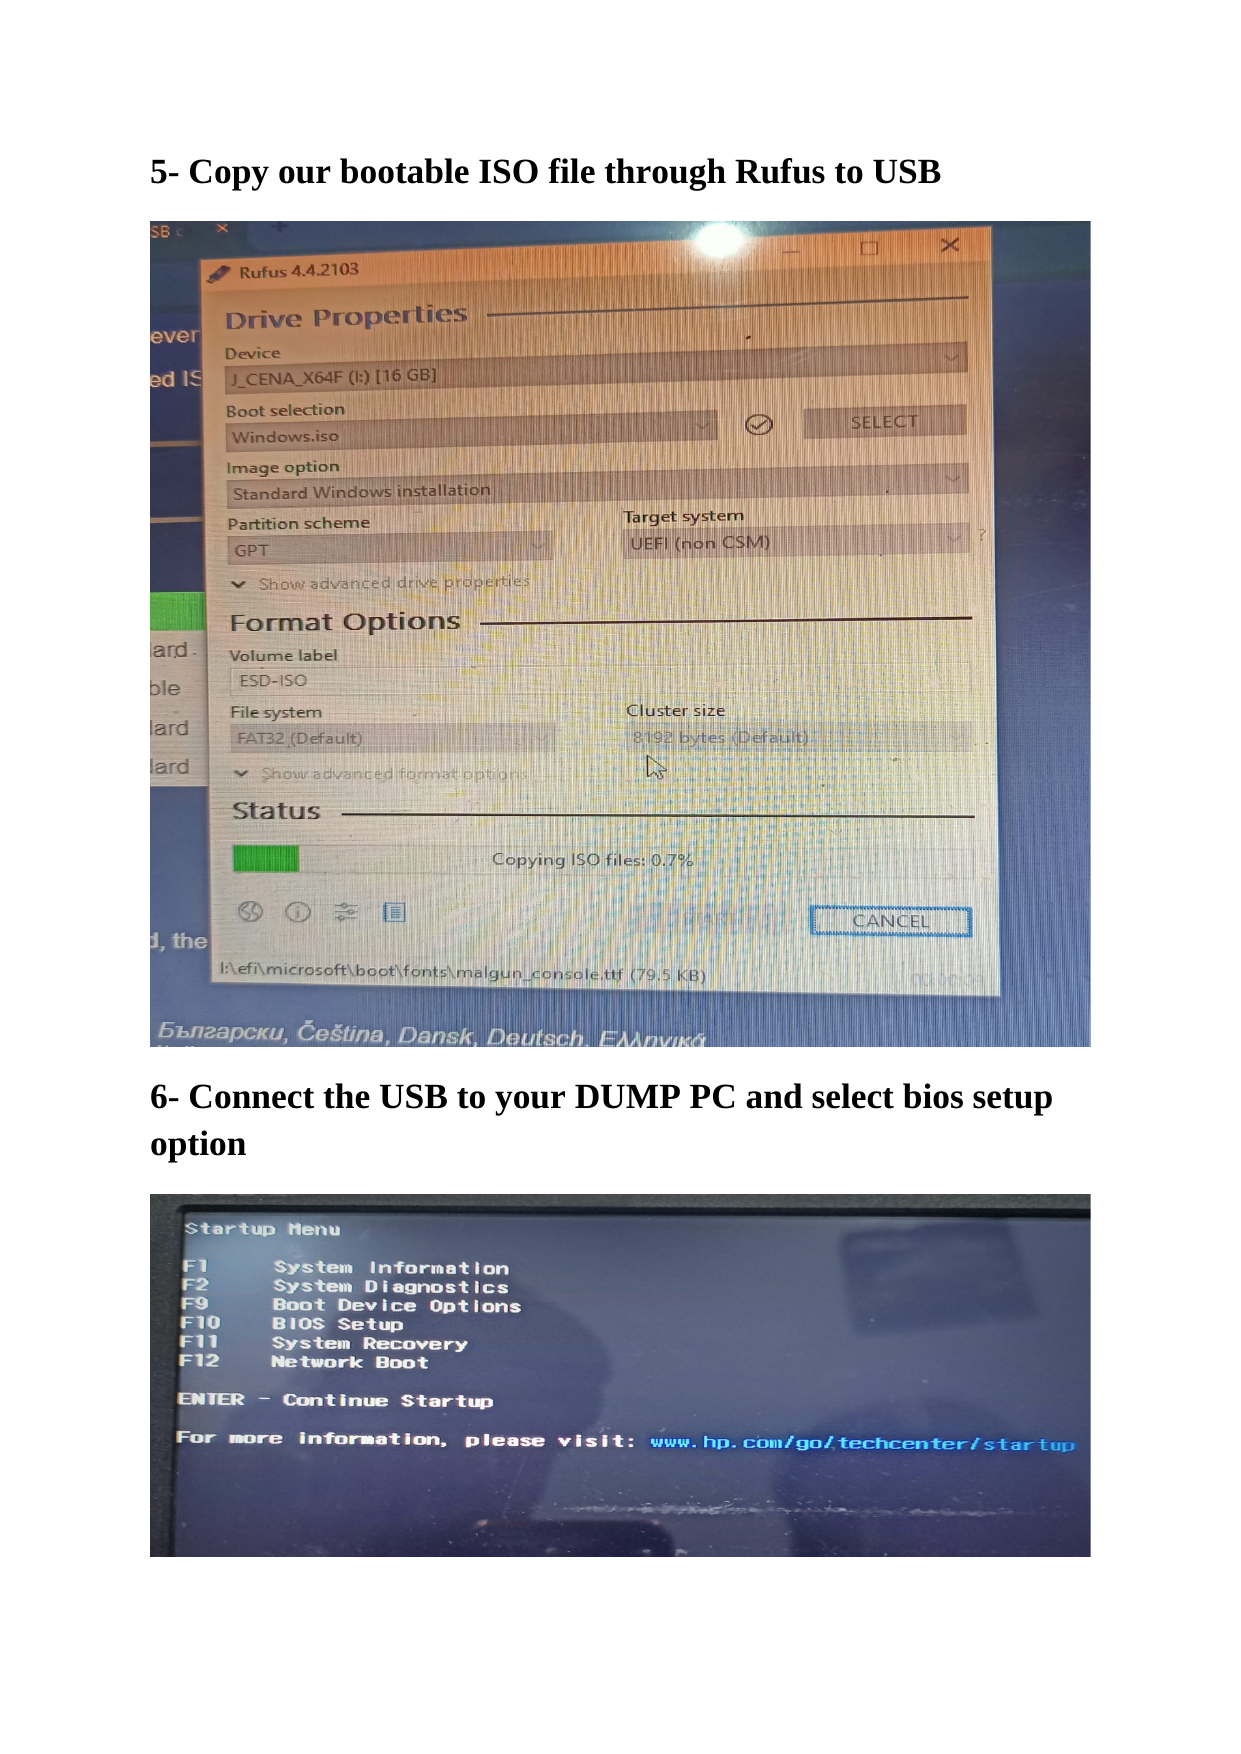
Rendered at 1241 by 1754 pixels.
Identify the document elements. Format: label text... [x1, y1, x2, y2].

picture [150, 1194, 1091, 1557]
text 5- Copy our bootable ISO file through Rufus to USB [150, 150, 1090, 191]
text 6- Connect the USB to your DUMP PC and select bios setup option [150, 1076, 1090, 1163]
picture [150, 221, 1091, 1047]
